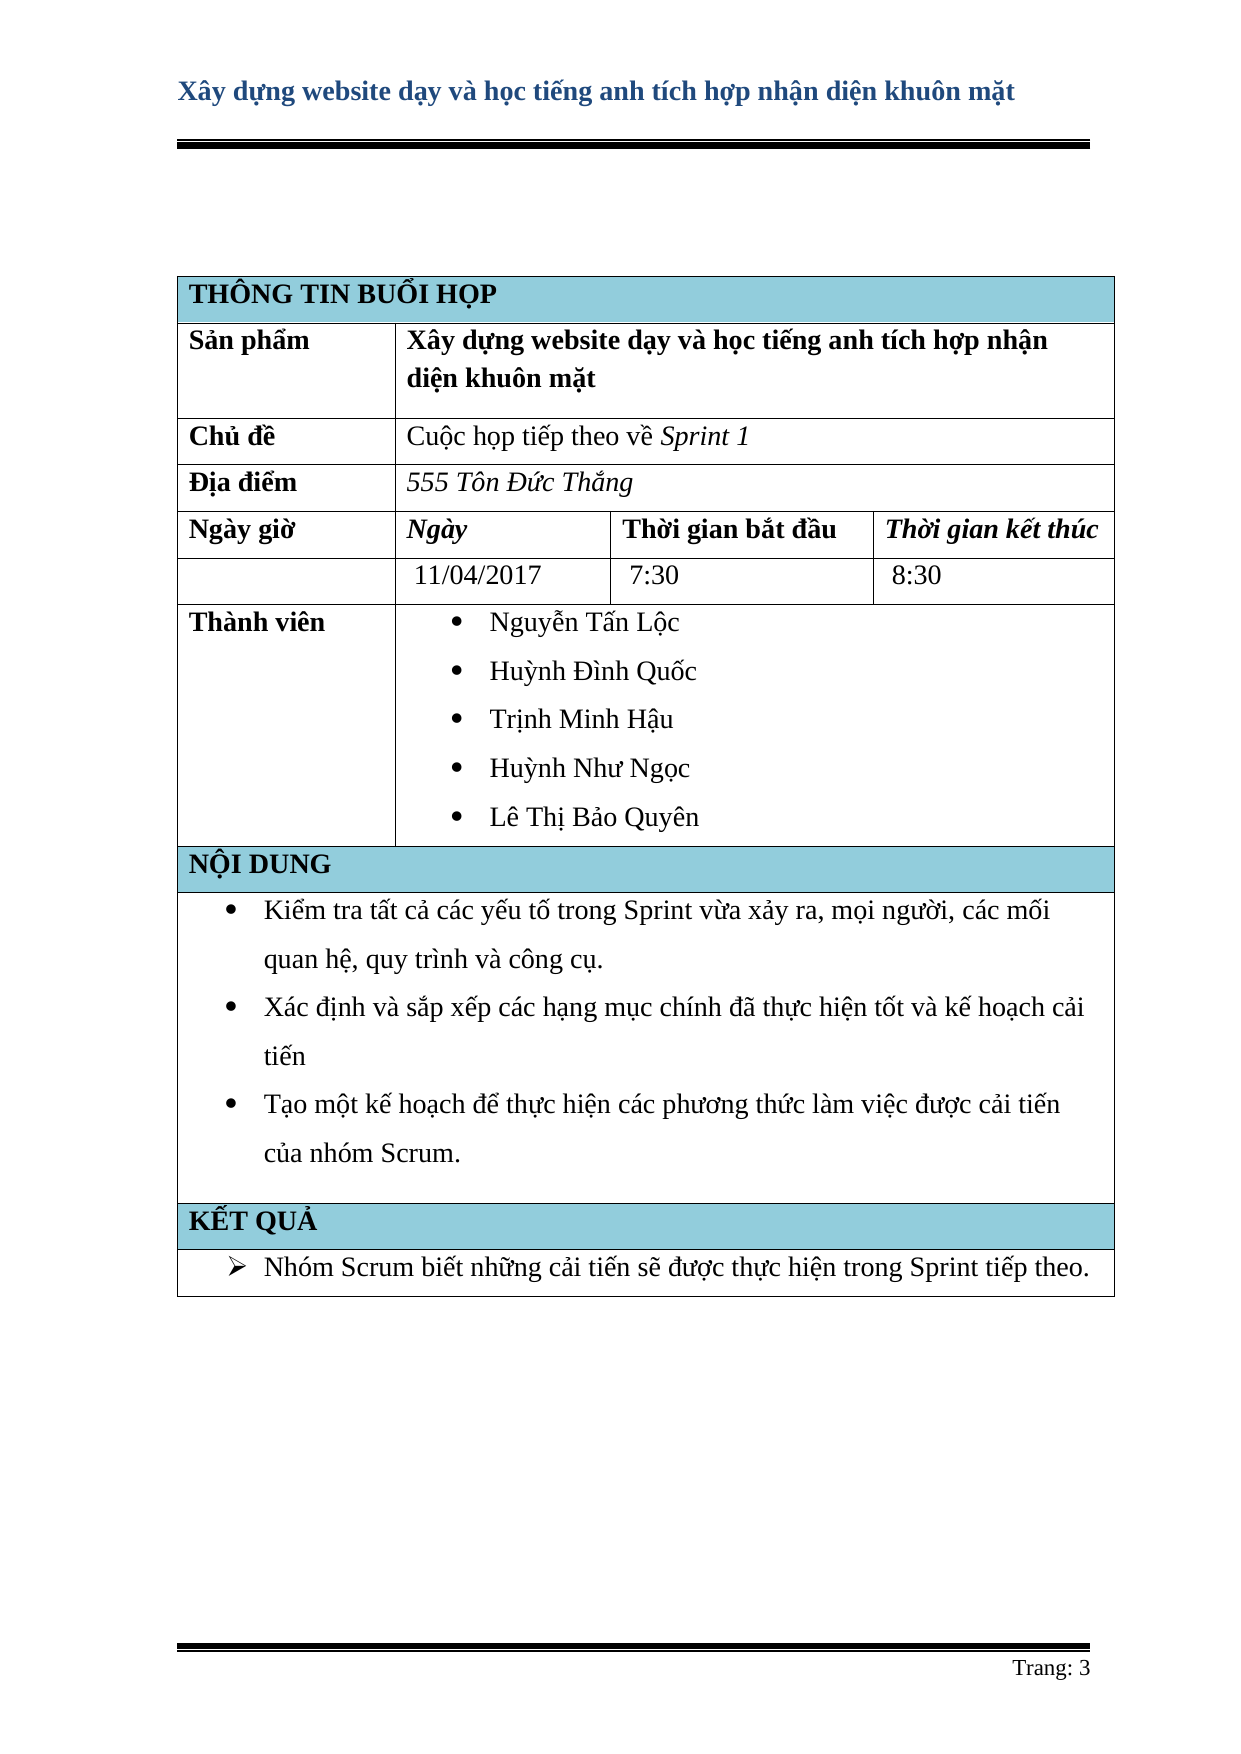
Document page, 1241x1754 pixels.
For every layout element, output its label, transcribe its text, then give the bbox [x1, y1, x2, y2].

table_cell 7:30 [611, 559, 873, 604]
table_cell Sản phẩm [178, 324, 395, 418]
table_cell 11/04/2017 [396, 559, 610, 604]
table_header THÔNG TIN BUỔI HỌP [178, 277, 1114, 322]
table_cell Ngày [396, 512, 610, 557]
table_cell 8:30 [874, 559, 1114, 604]
table_cell Nhóm Scrum biết những cải tiến sẽ được thực hiện trong Sprint tiếp theo. [178, 1250, 1114, 1296]
table_cell Kiểm tra tất cả các yếu tố trong Sprint vừa xảy ra, mọi người, các mối quan hệ, quy trình và công cụ. Xác định và sắp xếp các hạng mục chính đã thực hiện tốt và kế hoạch cải tiến Tạo một kế hoạch để thực hiện các phương thức làm việc được cải tiến của nhóm Scrum. [178, 893, 1114, 1203]
table_cell Ngày giờ [178, 512, 395, 557]
table_cell Xây dựng website dạy và học tiếng anh tích hợp nhận diện khuôn mặt [396, 324, 1114, 418]
table_cell Chủ đề [178, 419, 395, 464]
table_cell Thời gian kết thúc [874, 512, 1114, 557]
table_cell Thời gian bắt đầu [611, 512, 873, 557]
table_cell Thành viên [178, 605, 395, 846]
table_cell KẾT QUẢ [178, 1204, 1114, 1249]
table_cell NỘI DUNG [178, 847, 1114, 892]
table_cell Cuộc họp tiếp theo về Sprint 1 [396, 419, 1114, 464]
table_cell 555 Tôn Đức Thắng [396, 465, 1114, 511]
table_cell Địa điểm [178, 465, 395, 511]
table_cell Nguyễn Tấn Lộc Huỳnh Đình Quốc Trịnh Minh Hậu Huỳnh Như Ngọc Lê Thị Bảo Quyên [396, 605, 1114, 846]
table_cell [178, 559, 395, 604]
